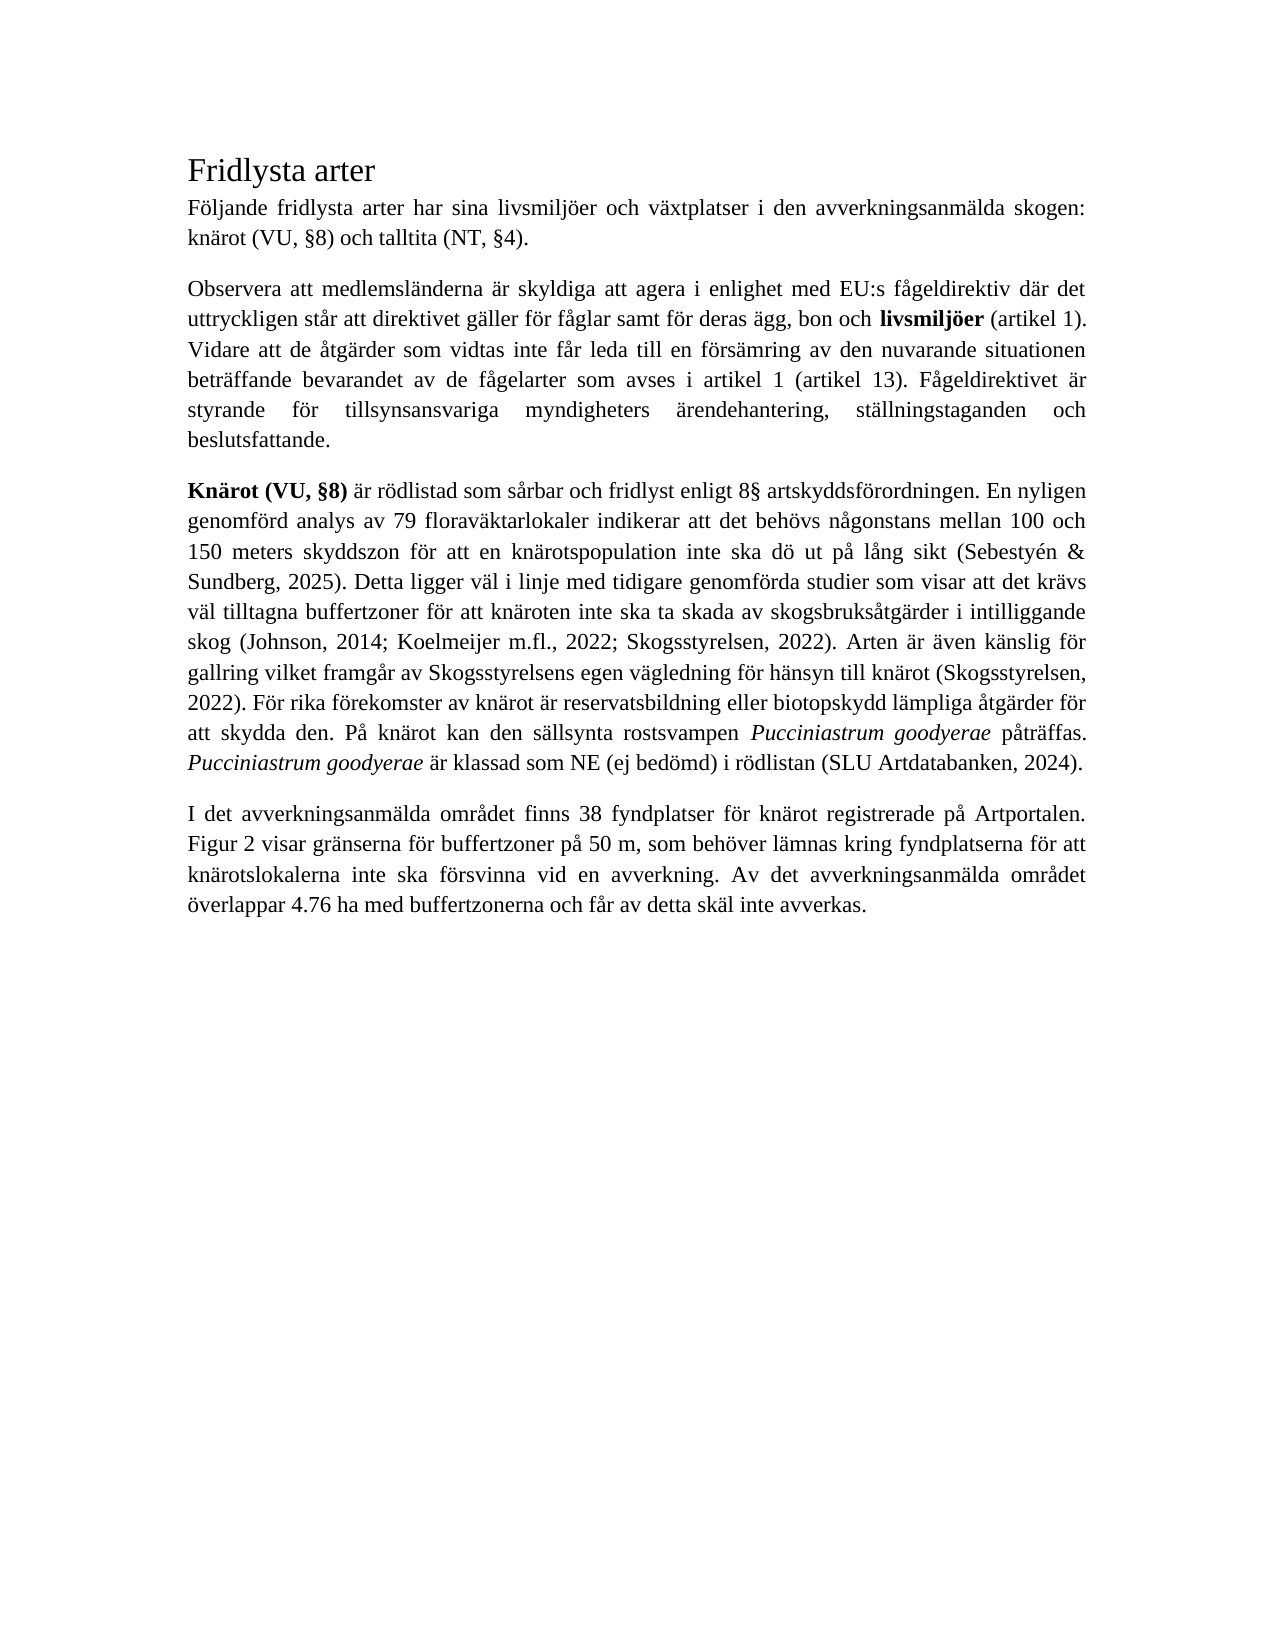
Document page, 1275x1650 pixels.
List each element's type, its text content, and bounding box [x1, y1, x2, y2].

text Följande fridlysta arter har sina livsmiljöer och växtplatser i den avverkningsanmälda skogen: knärot (VU, §8) och talltita (NT, §4). [187, 194, 1087, 251]
text I det avverkningsanmälda området finns 38 fyndplatser för knärot registrerade på Artportalen. Figur 2 visar gränserna för buffertzoner på 50 m, som behöver lämnas kring fyndplatserna för att knärotslokalerna inte ska försvinna vid en avverkning. Av det avverkningsanmälda området överlappar 4.76 ha med buffertzonerna och får av detta skäl inte avverkas. [187, 800, 1087, 917]
text Observera att medlemsländerna är skyldiga att agera i enlighet med EU:s fågeldirektiv där det uttryckligen står att direktivet gäller för fåglar samt för deras ägg, bon och livsmiljöer (artikel 1). Vidare att de åtgärder som vidtas inte får leda till en försämring av den nuvarande situationen beträffande bevarandet av de fågelarter som avses i artikel 1 (artikel 13). Fågeldirektivet är styrande för tillsynsansvariga myndigheters ärendehantering, ställningstaganden och beslutsfattande. [187, 275, 1087, 453]
text Knärot (VU, §8) är rödlistad som sårbar och fridlyst enligt 8§ artskyddsförordningen. En nyligen genomförd analys av 79 floraväktarlokaler indikerar att det behövs någonstans mellan 100 och 150 meters skyddszon för att en knärotspopulation inte ska dö ut på lång sikt (Sebestyén & Sundberg, 2025). Detta ligger väl i linje med tidigare genomförda studier som visar att det krävs väl tilltagna buffertzoner för att knäroten inte ska ta skada av skogsbruksåtgärder i intilliggande skog (Johnson, 2014; Koelmeijer m.fl., 2022; Skogsstyrelsen, 2022). Arten är även känslig för gallring vilket framgår av Skogsstyrelsens egen vägledning för hänsyn till knärot (Skogsstyrelsen, 2022). För rika förekomster av knärot är reservatsbildning eller biotopskydd lämpliga åtgärder för att skydda den. På knärot kan den sällsynta rostsvampen Pucciniastrum goodyerae påträffas. Pucciniastrum goodyerae är klassad som NE (ej bedömd) i rödlistan (SLU Artdatabanken, 2024). [187, 477, 1087, 776]
subtitle Fridlysta arter [187, 150, 1087, 188]
